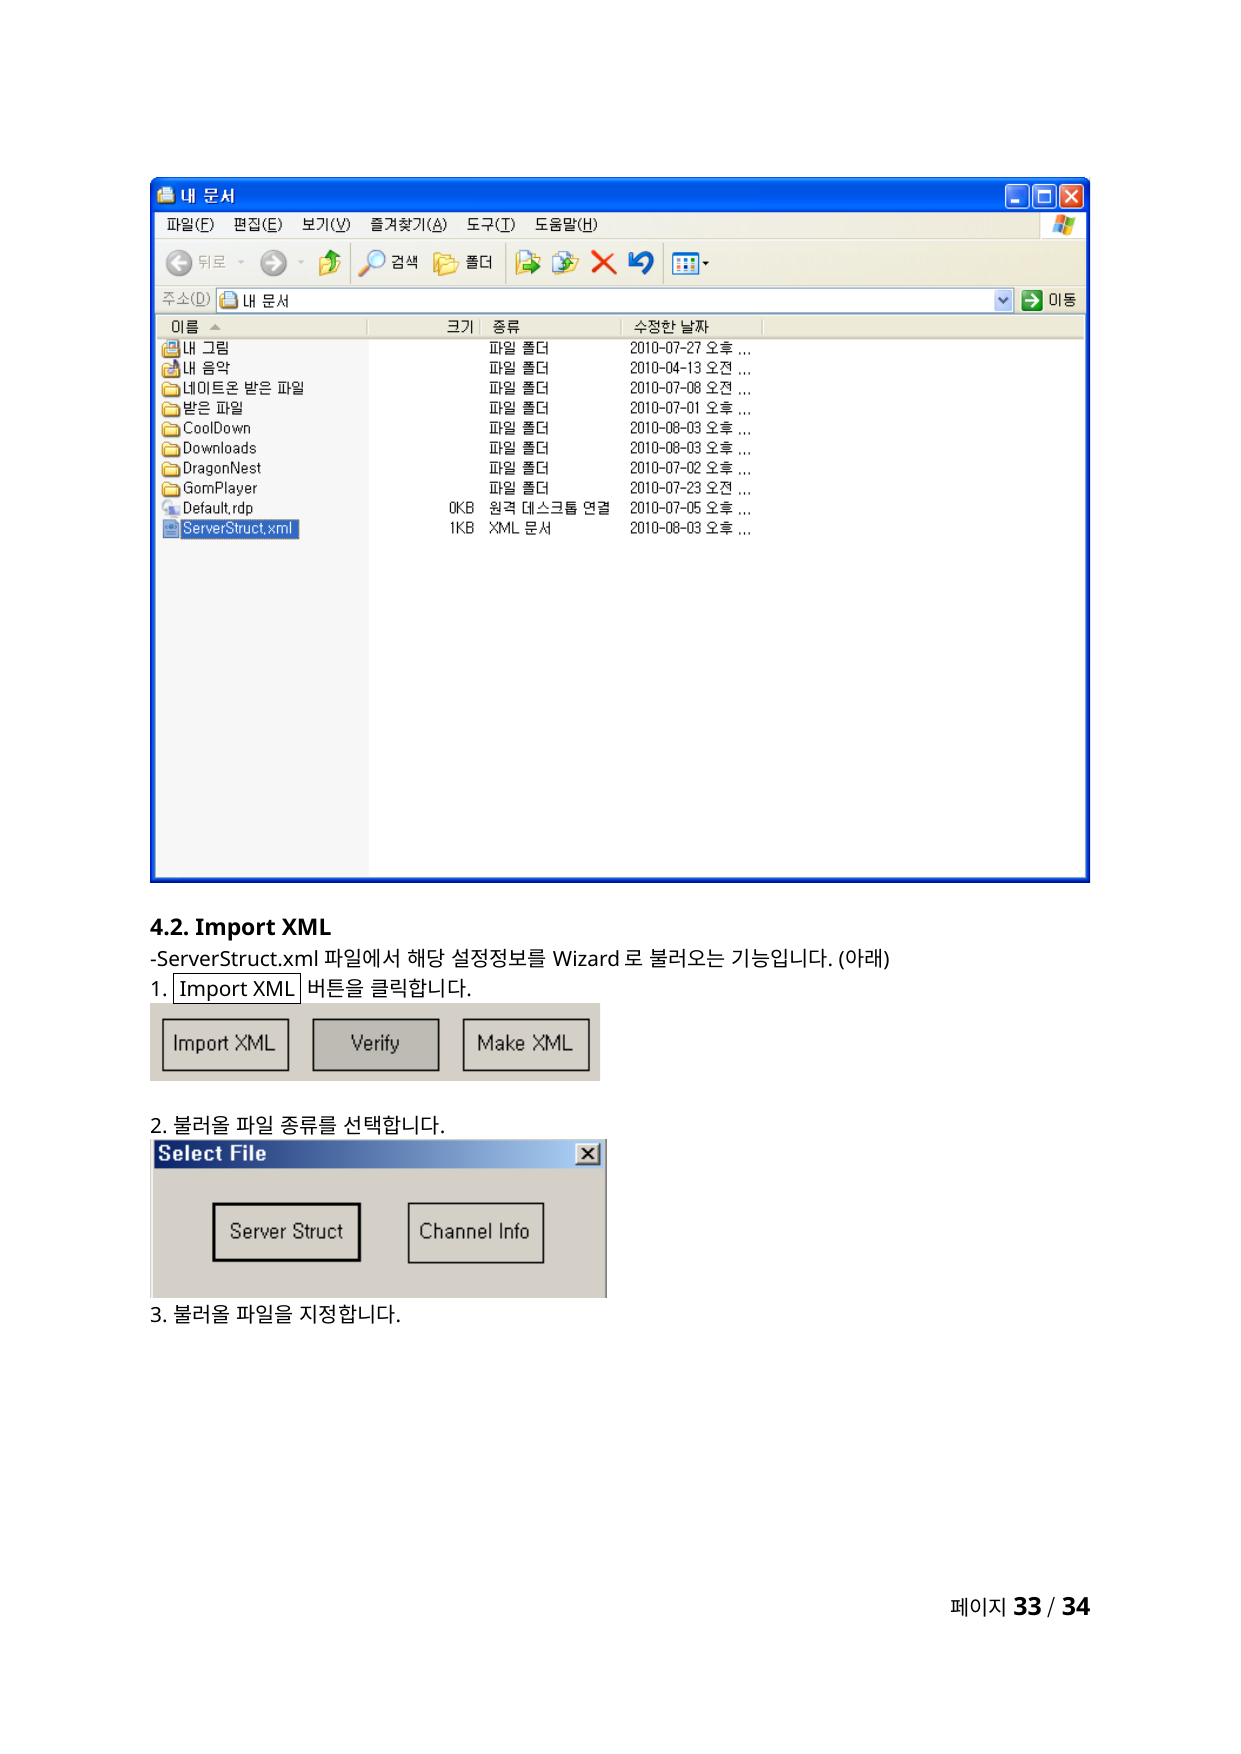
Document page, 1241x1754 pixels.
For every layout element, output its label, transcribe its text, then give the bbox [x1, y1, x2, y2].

text 3. 불러올 파일을 지정합니다. [150, 1298, 1090, 1328]
text 2. 불러올 파일 종류를 선택합니다. [150, 1109, 1090, 1139]
subtitle 4.2. Import XML [150, 911, 1090, 942]
picture [150, 177, 1091, 883]
text 1. Import XML 버튼을 클릭합니다. [150, 972, 1090, 1004]
text -ServerStruct.xml 파일에서 해당 설정정보를 Wizard로 불러오는 기능입니다. (아래) [150, 942, 1090, 972]
picture [150, 1003, 600, 1081]
picture [150, 1139, 607, 1298]
